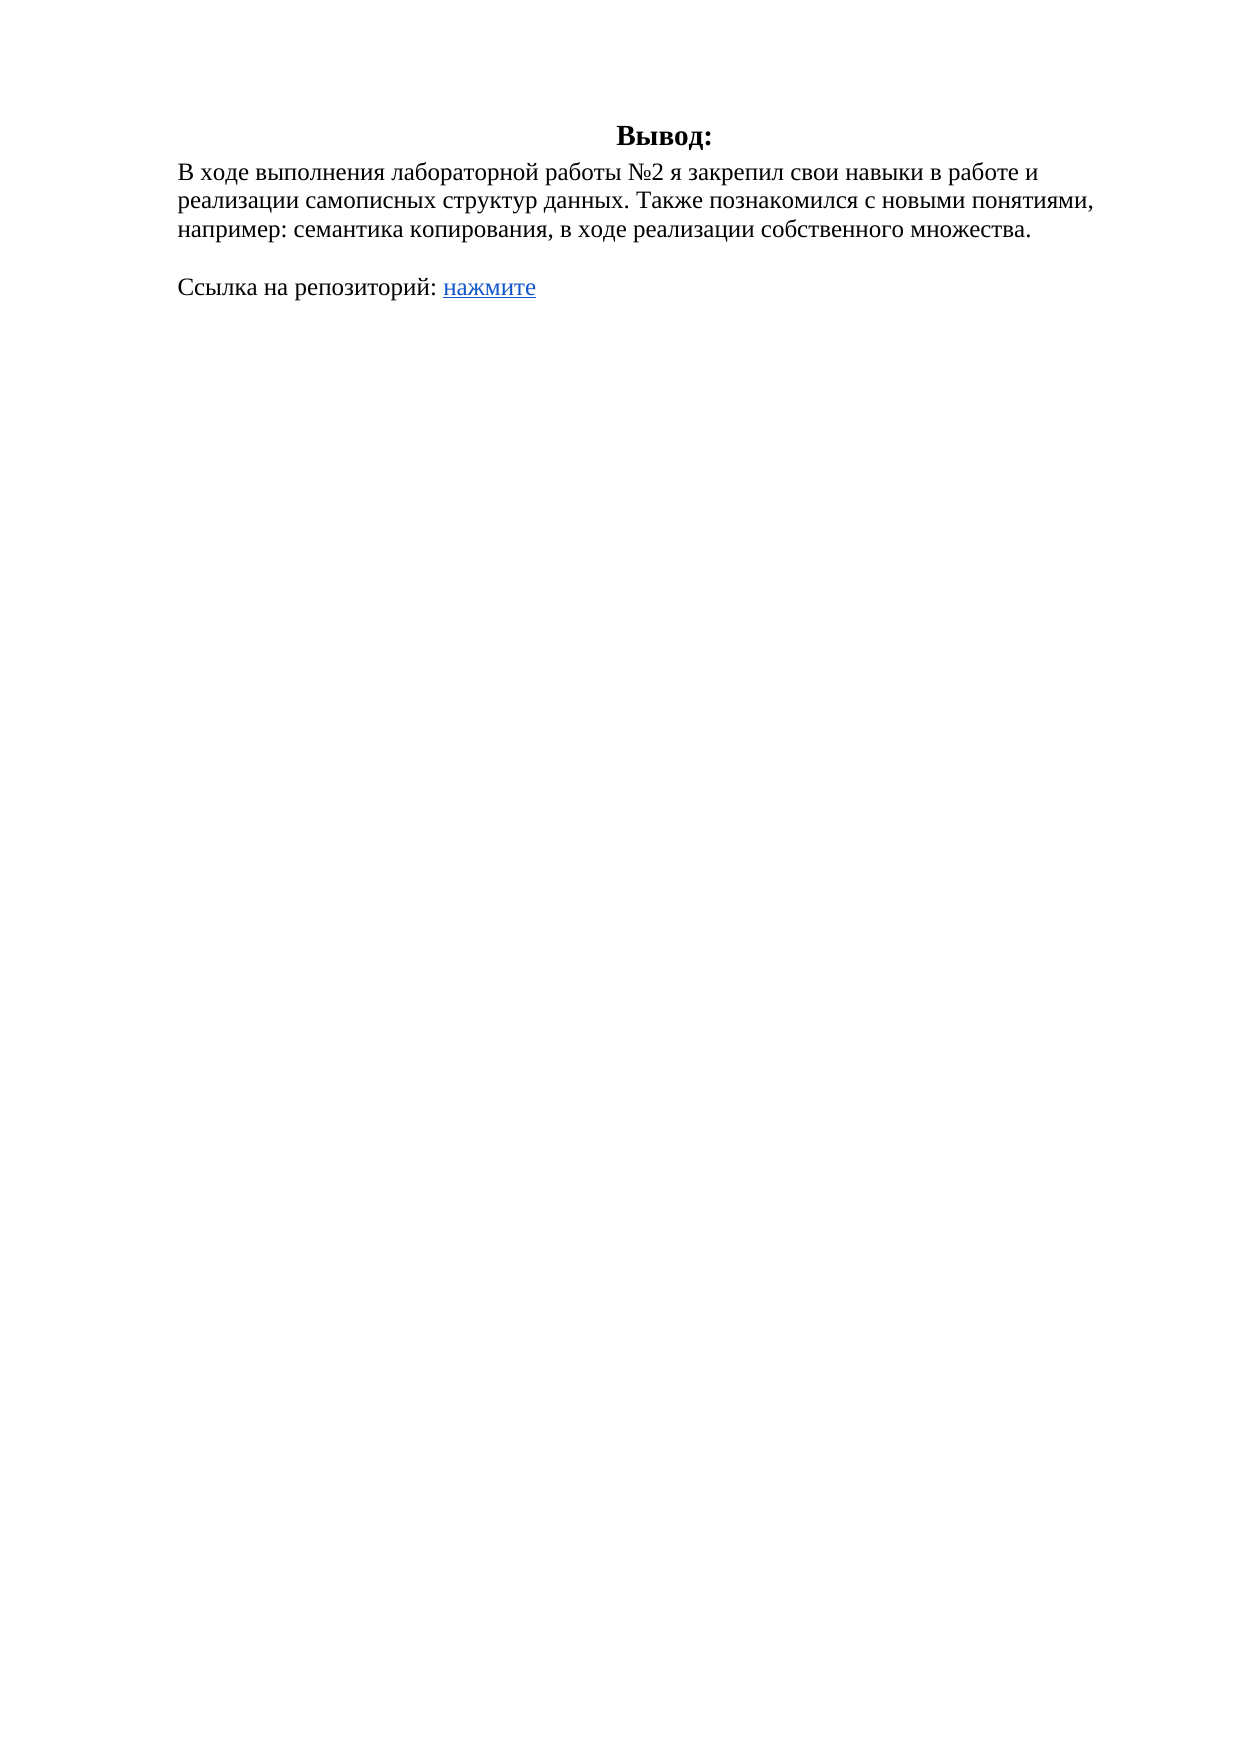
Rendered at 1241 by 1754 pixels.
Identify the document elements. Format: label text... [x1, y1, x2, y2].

text Ссылка на репозиторий: нажмите [177, 272, 1152, 300]
text В ходе выполнения лабораторной работы №2 я закрепил свои навыки в работе и реализации самописных структур данных. Также познакомился с новыми понятиями, например: семантика копирования, в ходе реализации собственного множества. [177, 157, 1152, 243]
subtitle Вывод: [177, 118, 1152, 152]
